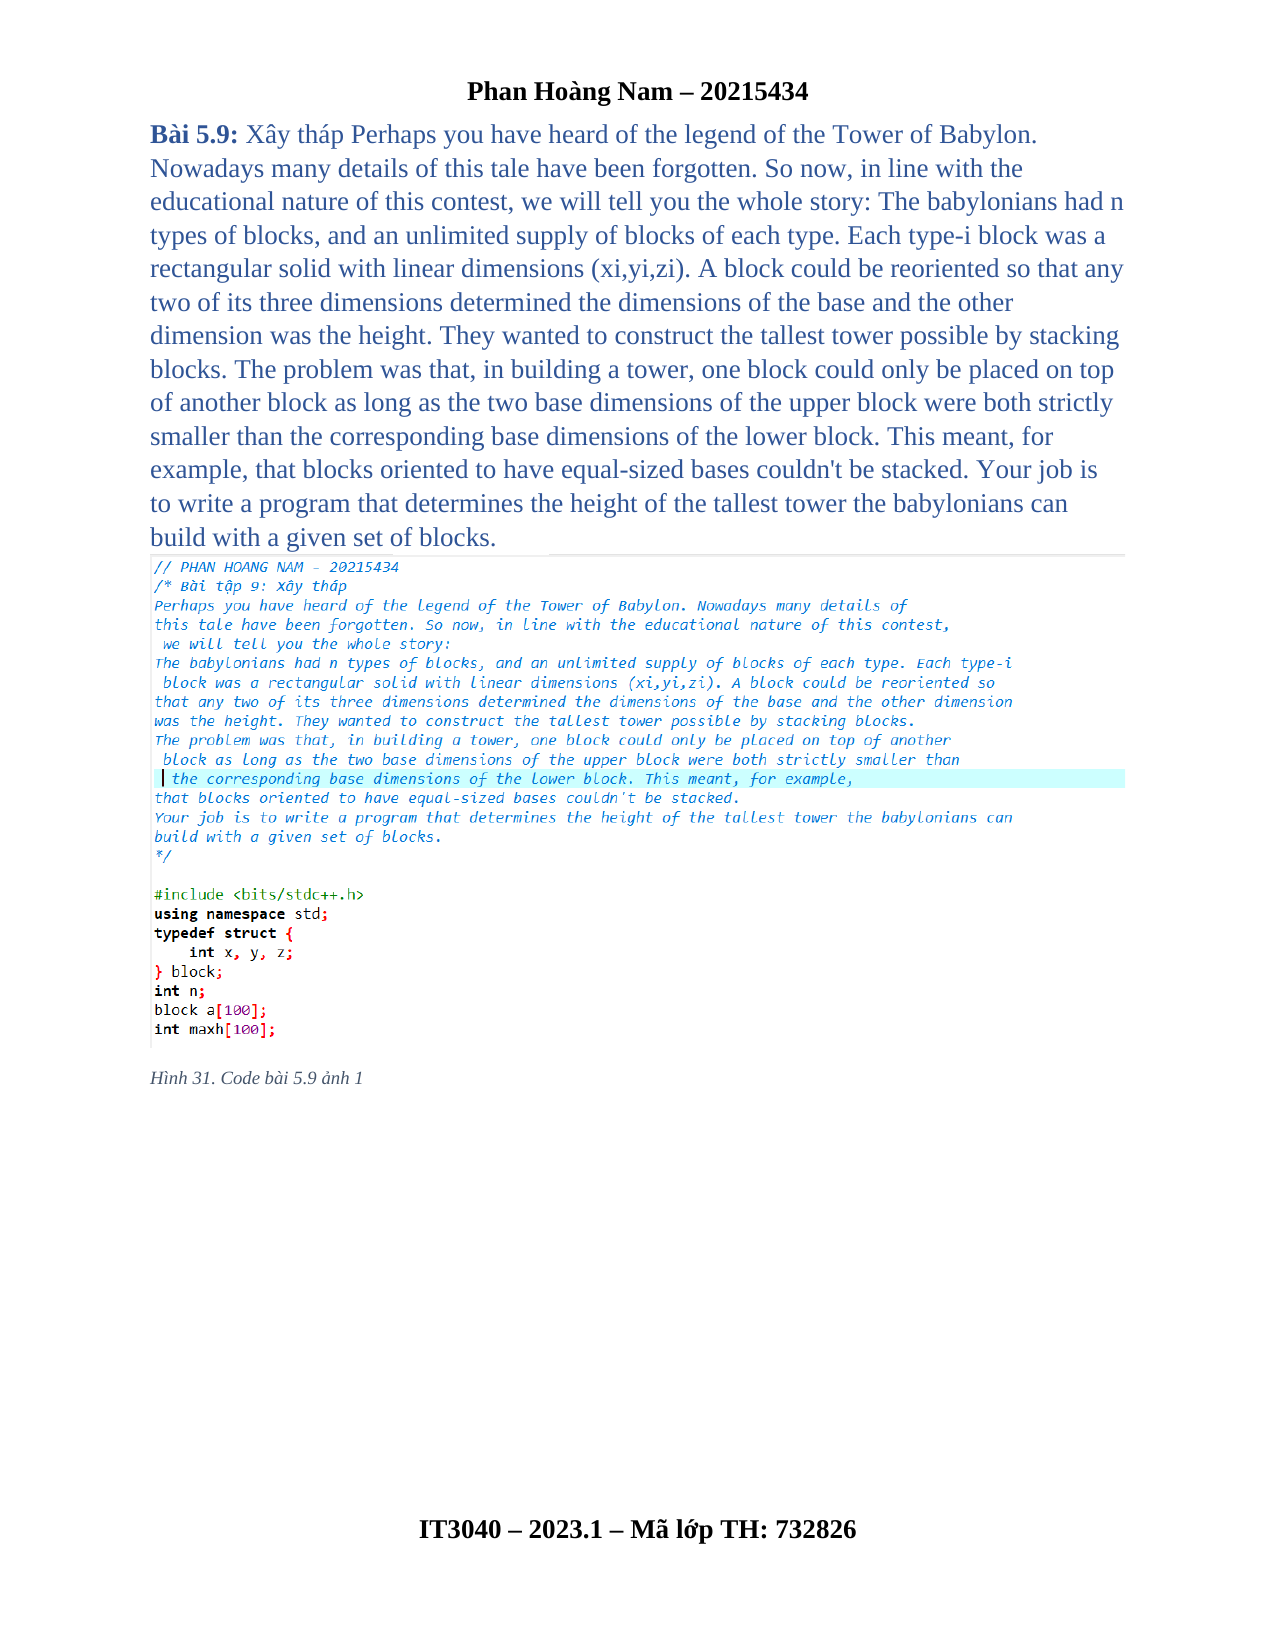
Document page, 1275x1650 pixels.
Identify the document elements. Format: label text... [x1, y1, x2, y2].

picture [150, 554, 1125, 1048]
subtitle Bài 5.9: Xây tháp Perhaps you have heard of the legend of the Tower of Babylon. Nowadays many details of this tale have been forgotten. So now, in line with the educational nature of this contest, we will tell you the whole story: The babylonians had n types of blocks, and an unlimited supply of blocks of each type. Each type-i block was a rectangular solid with linear dimensions (xi,yi,zi). A block could be reoriented so that any two of its three dimensions determined the dimensions of the base and the other dimension was the height. They wanted to construct the tallest tower possible by stacking blocks. The problem was that, in building a tower, one block could only be placed on top of another block as long as the two base dimensions of the upper block were both strictly smaller than the corresponding base dimensions of the lower block. This meant, for example, that blocks oriented to have equal-sized bases couldn't be stacked. Your job is to write a program that determines the height of the tallest tower the babylonians can build with a given set of blocks. [150, 118, 1125, 552]
